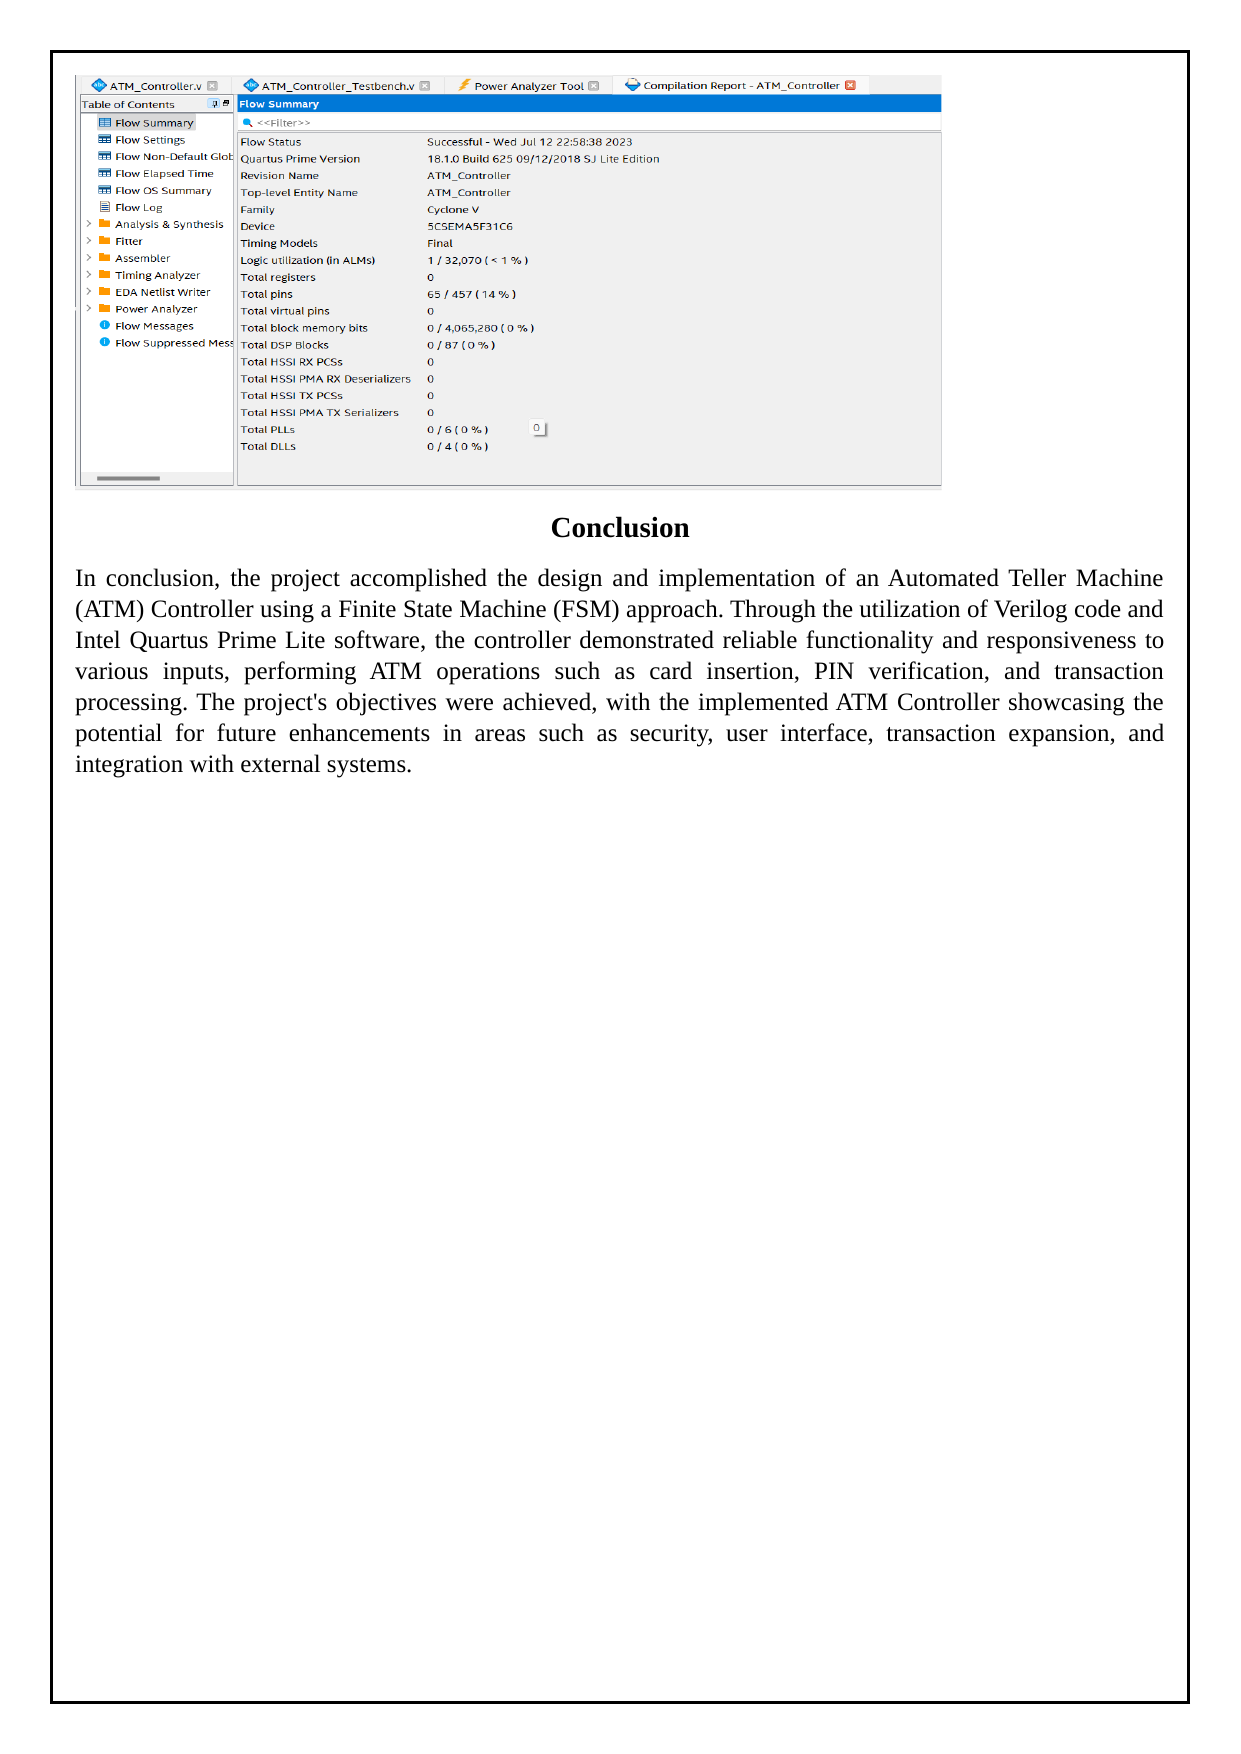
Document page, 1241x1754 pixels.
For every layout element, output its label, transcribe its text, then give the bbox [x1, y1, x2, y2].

text Conclusion [75, 510, 1165, 543]
text In conclusion, the project accomplished the design and implementation of an Automated Teller Machine (ATM) Controller using a Finite State Machine (FSM) approach. Through the utilization of Verilog code and Intel Quartus Prime Lite software, the controller demonstrated reliable functionality and responsiveness to various inputs, performing ATM operations such as card insertion, PIN verification, and transaction processing. The project's objectives were achieved, with the implemented ATM Controller showcasing the potential for future enhancements in areas such as security, user interface, transaction expansion, and integration with external systems. [75, 563, 1165, 778]
picture [75, 75, 942, 491]
